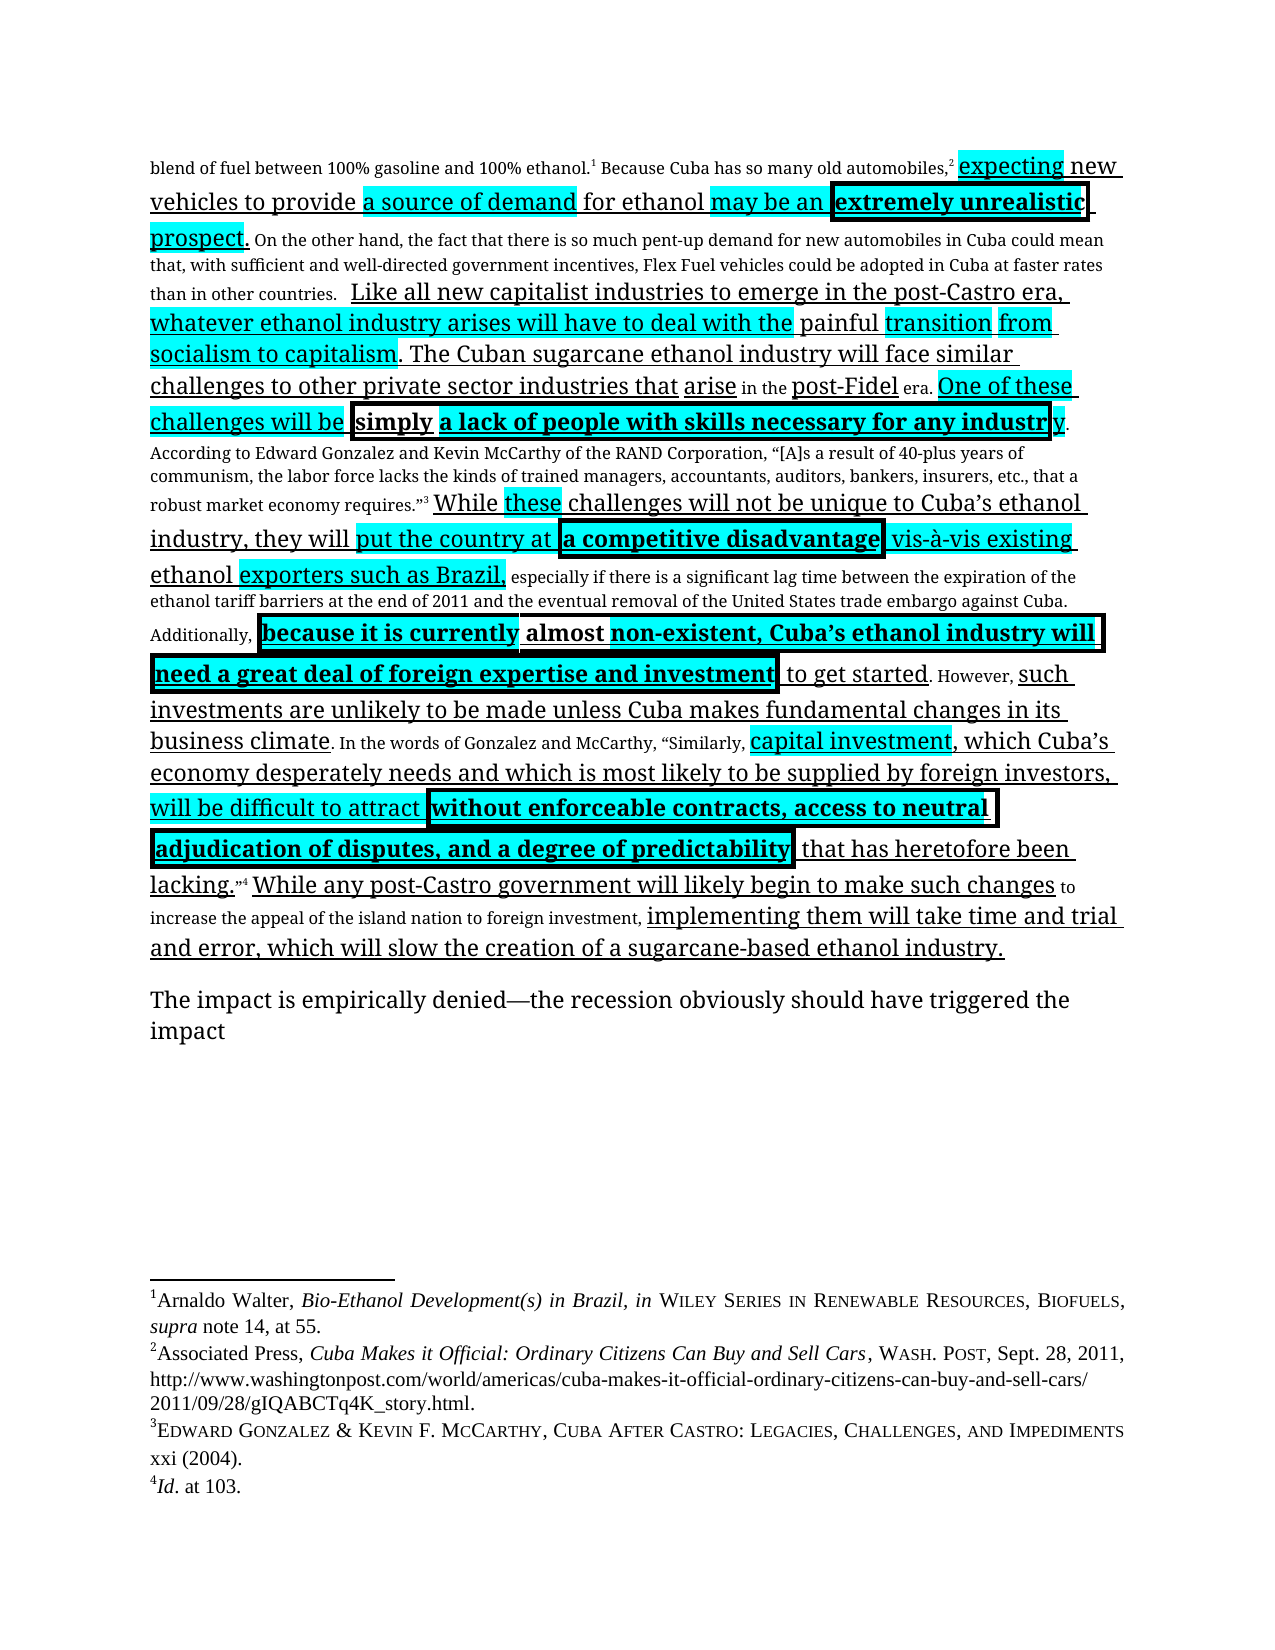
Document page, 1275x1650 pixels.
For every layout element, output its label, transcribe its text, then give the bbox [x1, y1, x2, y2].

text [150, 150, 1125, 963]
subtitle The impact is empirically denied—the recession obviously should have triggered the impact [150, 983, 1125, 1046]
